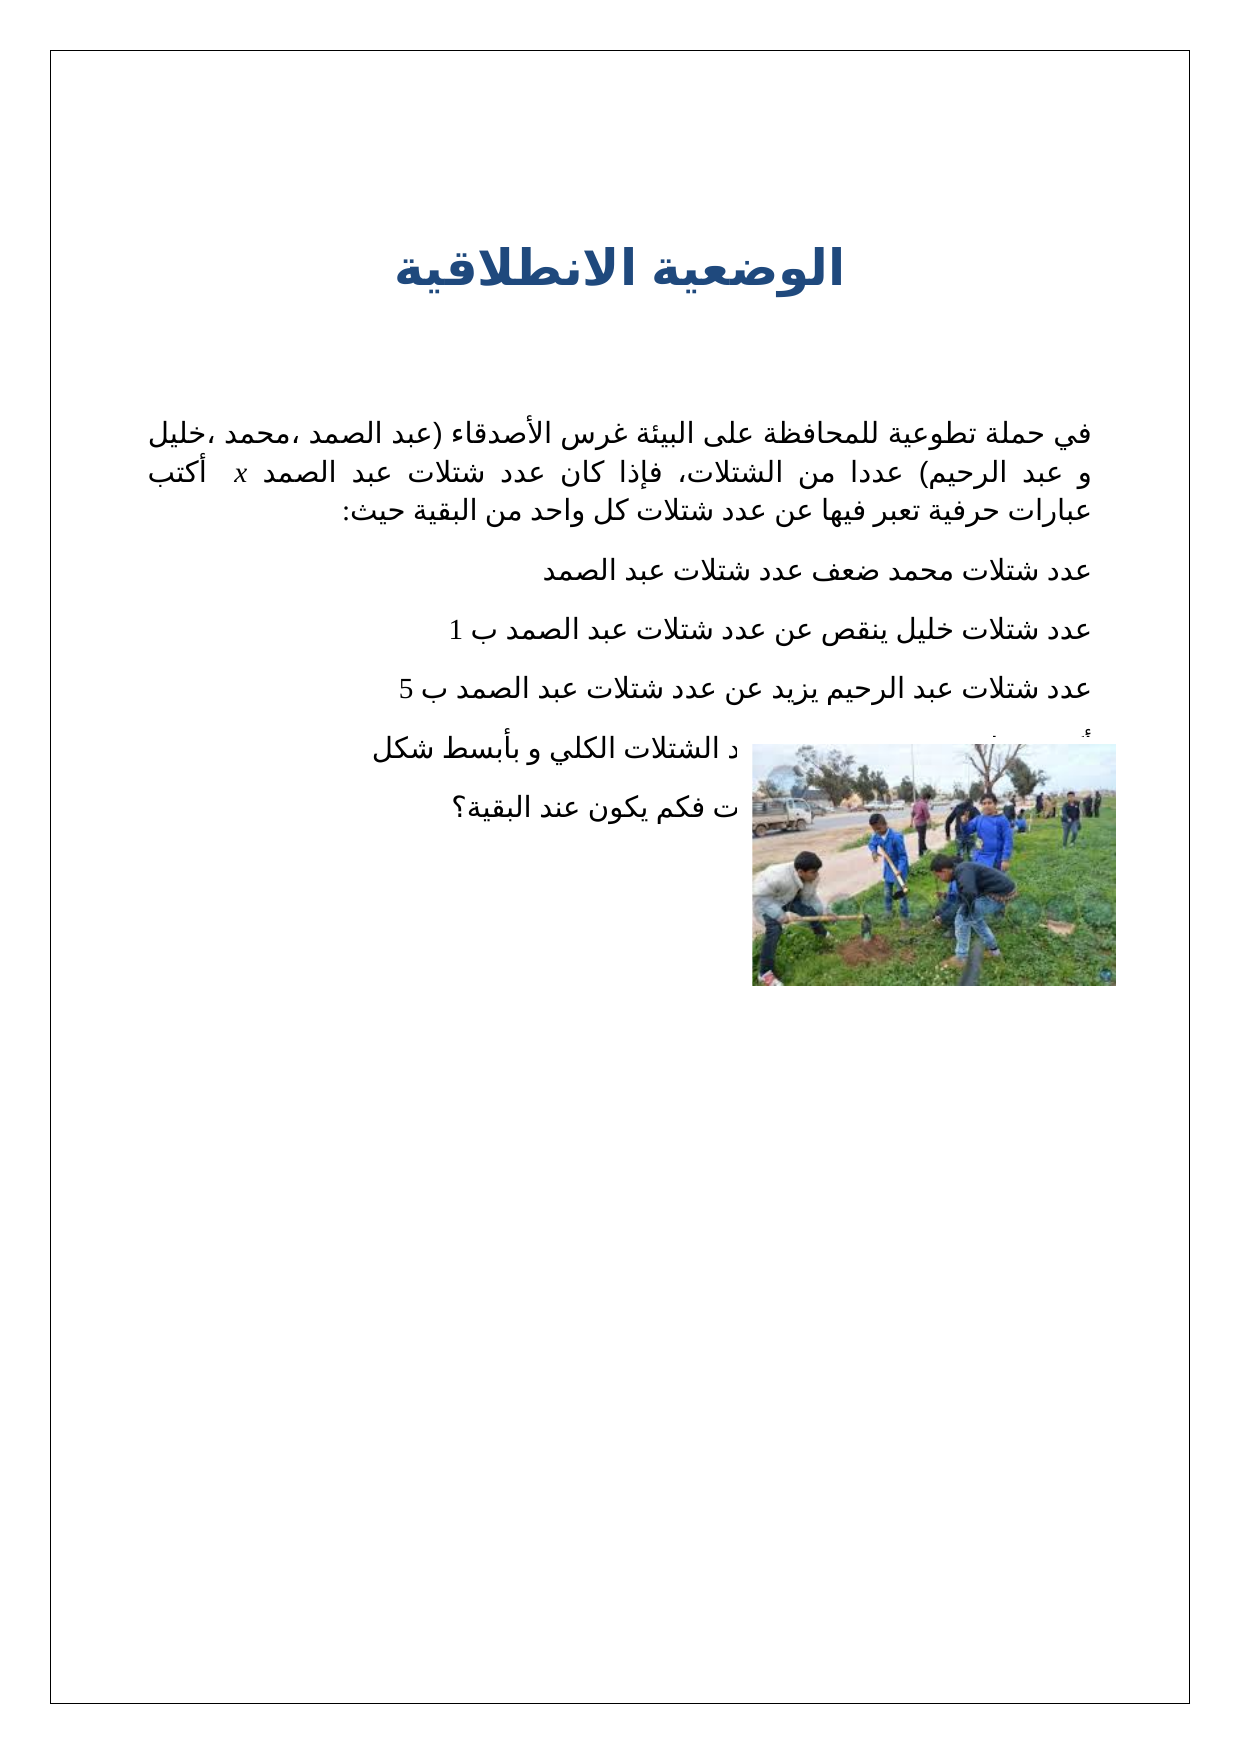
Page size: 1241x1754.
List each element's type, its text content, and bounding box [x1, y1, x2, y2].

text عدد شتلات خليل ينقص عن عدد شتلات عبد الصمد ب 1 [147, 612, 1093, 646]
text إذا كان لدى عبد الصمد 4 شتلات فكم يكون عند البقية؟ [147, 790, 737, 824]
text عدد شتلات محمد ضعف عدد شتلات عبد الصمد [147, 553, 1093, 586]
text عدد شتلات عبد الرحيم يزيد عن عدد شتلات عبد الصمد ب 5 [147, 672, 1093, 705]
text الوضعية الانطلاقية [147, 238, 1093, 296]
picture [752, 744, 1116, 986]
text في حملة تطوعية للمحافظة على البيئة غرس الأصدقاء (عبد الصمد ،محمد ،خليل و عبد الرحيم) عددا من الشتلات، فإذا كان عدد شتلات عبد الصمد x أكتب عبارات حرفية تعبر فيها عن عدد شتلات كل واحد من البقية حيث: [147, 416, 1093, 527]
text أكتب عبارة حرفية تعبر عن عدد الشتلات الكلي و بأبسط شكل [147, 731, 1093, 764]
